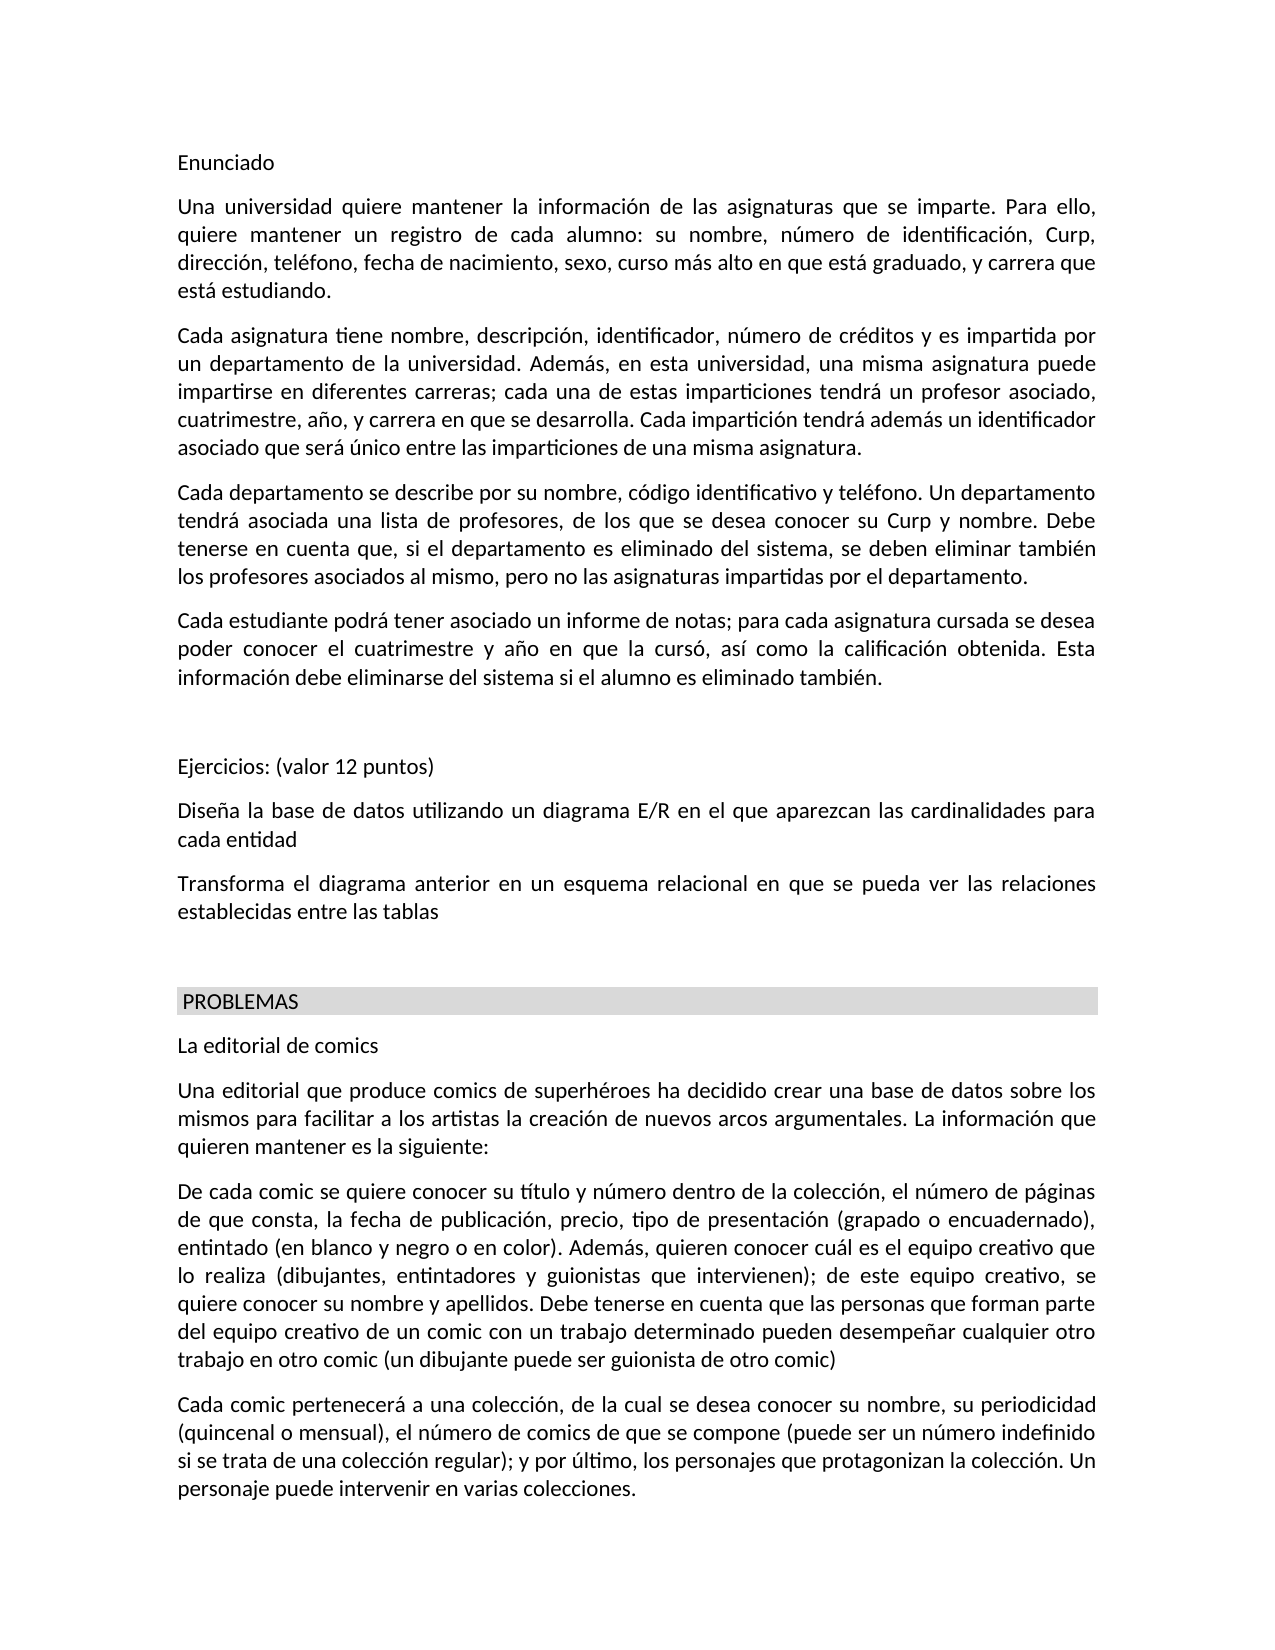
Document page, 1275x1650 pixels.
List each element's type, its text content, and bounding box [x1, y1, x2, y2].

text Una editorial que produce comics de superhéroes ha decidido crear una base de datos sobre los mismos para facilitar a los artistas la creación de nuevos arcos argumentales. La información que quieren mantener es la siguiente: [177, 1076, 1098, 1160]
text Transforma el diagrama anterior en un esquema relacional en que se pueda ver las relaciones establecidas entre las tablas [177, 869, 1098, 925]
text Cada asignatura tiene nombre, descripción, identificador, número de créditos y es impartida por un departamento de la universidad. Además, en esta universidad, una misma asignatura puede impartirse en diferentes carreras; cada una de estas imparticiones tendrá un profesor asociado, cuatrimestre, año, y carrera en que se desarrolla. Cada impartición tendrá además un identificador asociado que será único entre las imparticiones de una misma asignatura. [177, 321, 1098, 461]
text Enunciado [177, 148, 1098, 176]
text Ejercicios: (valor 12 puntos) [177, 752, 1098, 780]
text Una universidad quiere mantener la información de las asignaturas que se imparte. Para ello, quiere mantener un registro de cada alumno: su nombre, número de identificación, Curp, dirección, teléfono, fecha de nacimiento, sexo, curso más alto en que está graduado, y carrera que está estudiando. [177, 192, 1098, 304]
text Cada departamento se describe por su nombre, código identificativo y teléfono. Un departamento tendrá asociada una lista de profesores, de los que se desea conocer su Curp y nombre. Debe tenerse en cuenta que, si el departamento es eliminado del sistema, se deben eliminar también los profesores asociados al mismo, pero no las asignaturas impartidas por el departamento. [177, 478, 1098, 590]
text La editorial de comics [177, 1031, 1098, 1059]
text Cada estudiante podrá tener asociado un informe de notas; para cada asignatura cursada se desea poder conocer el cuatrimestre y año en que la cursó, así como la calificación obtenida. Esta información debe eliminarse del sistema si el alumno es eliminado también. [177, 607, 1098, 691]
text De cada comic se quiere conocer su título y número dentro de la colección, el número de páginas de que consta, la fecha de publicación, precio, tipo de presentación (grapado o encuadernado), entintado (en blanco y negro o en color). Además, quieren conocer cuál es el equipo creativo que lo realiza (dibujantes, entintadores y guionistas que intervienen); de este equipo creativo, se quiere conocer su nombre y apellidos. Debe tenerse en cuenta que las personas que forman parte del equipo creativo de un comic con un trabajo determinado pueden desempeñar cualquier otro trabajo en otro comic (un dibujante puede ser guionista de otro comic) [177, 1177, 1098, 1373]
text Cada comic pertenecerá a una colección, de la cual se desea conocer su nombre, su periodicidad (quincenal o mensual), el número de comics de que se compone (puede ser un número indefinido si se trata de una colección regular); y por último, los personajes que protagonizan la colección. Un personaje puede intervenir en varias colecciones. [177, 1390, 1098, 1502]
text Diseña la base de datos utilizando un diagrama E/R en el que aparezcan las cardinalidades para cada entidad [177, 797, 1098, 853]
text PROBLEMAS [177, 987, 1098, 1015]
